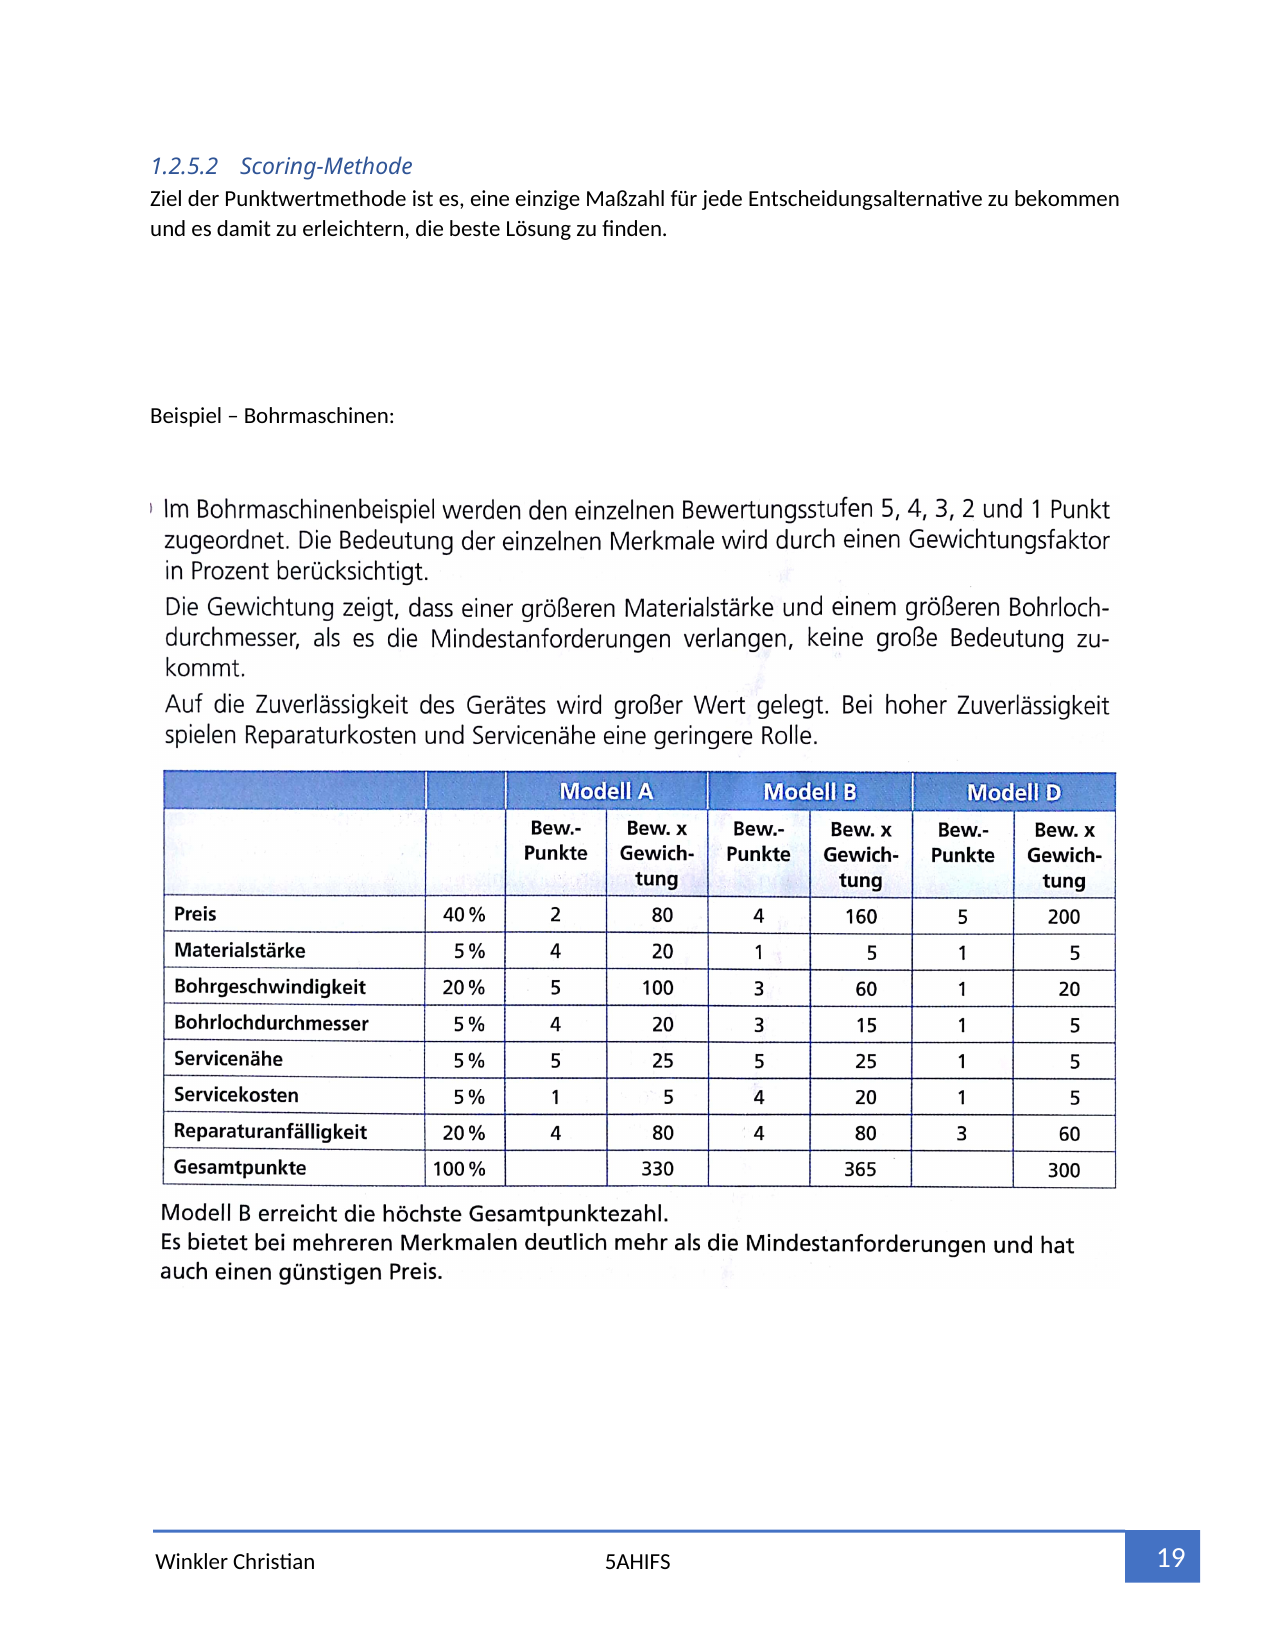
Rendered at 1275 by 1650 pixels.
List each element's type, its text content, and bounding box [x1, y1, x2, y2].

subtitle Scoring-Methode [150, 150, 1125, 181]
text Beispiel – Bohrmaschinen: [150, 401, 1125, 429]
picture [150, 495, 1121, 1289]
text Ziel der Punktwertmethode ist es, eine einzige Maßzahl für jede Entscheidungsalternative zu bekommen und es damit zu erleichtern, die beste Lösung zu finden. [150, 184, 1125, 242]
